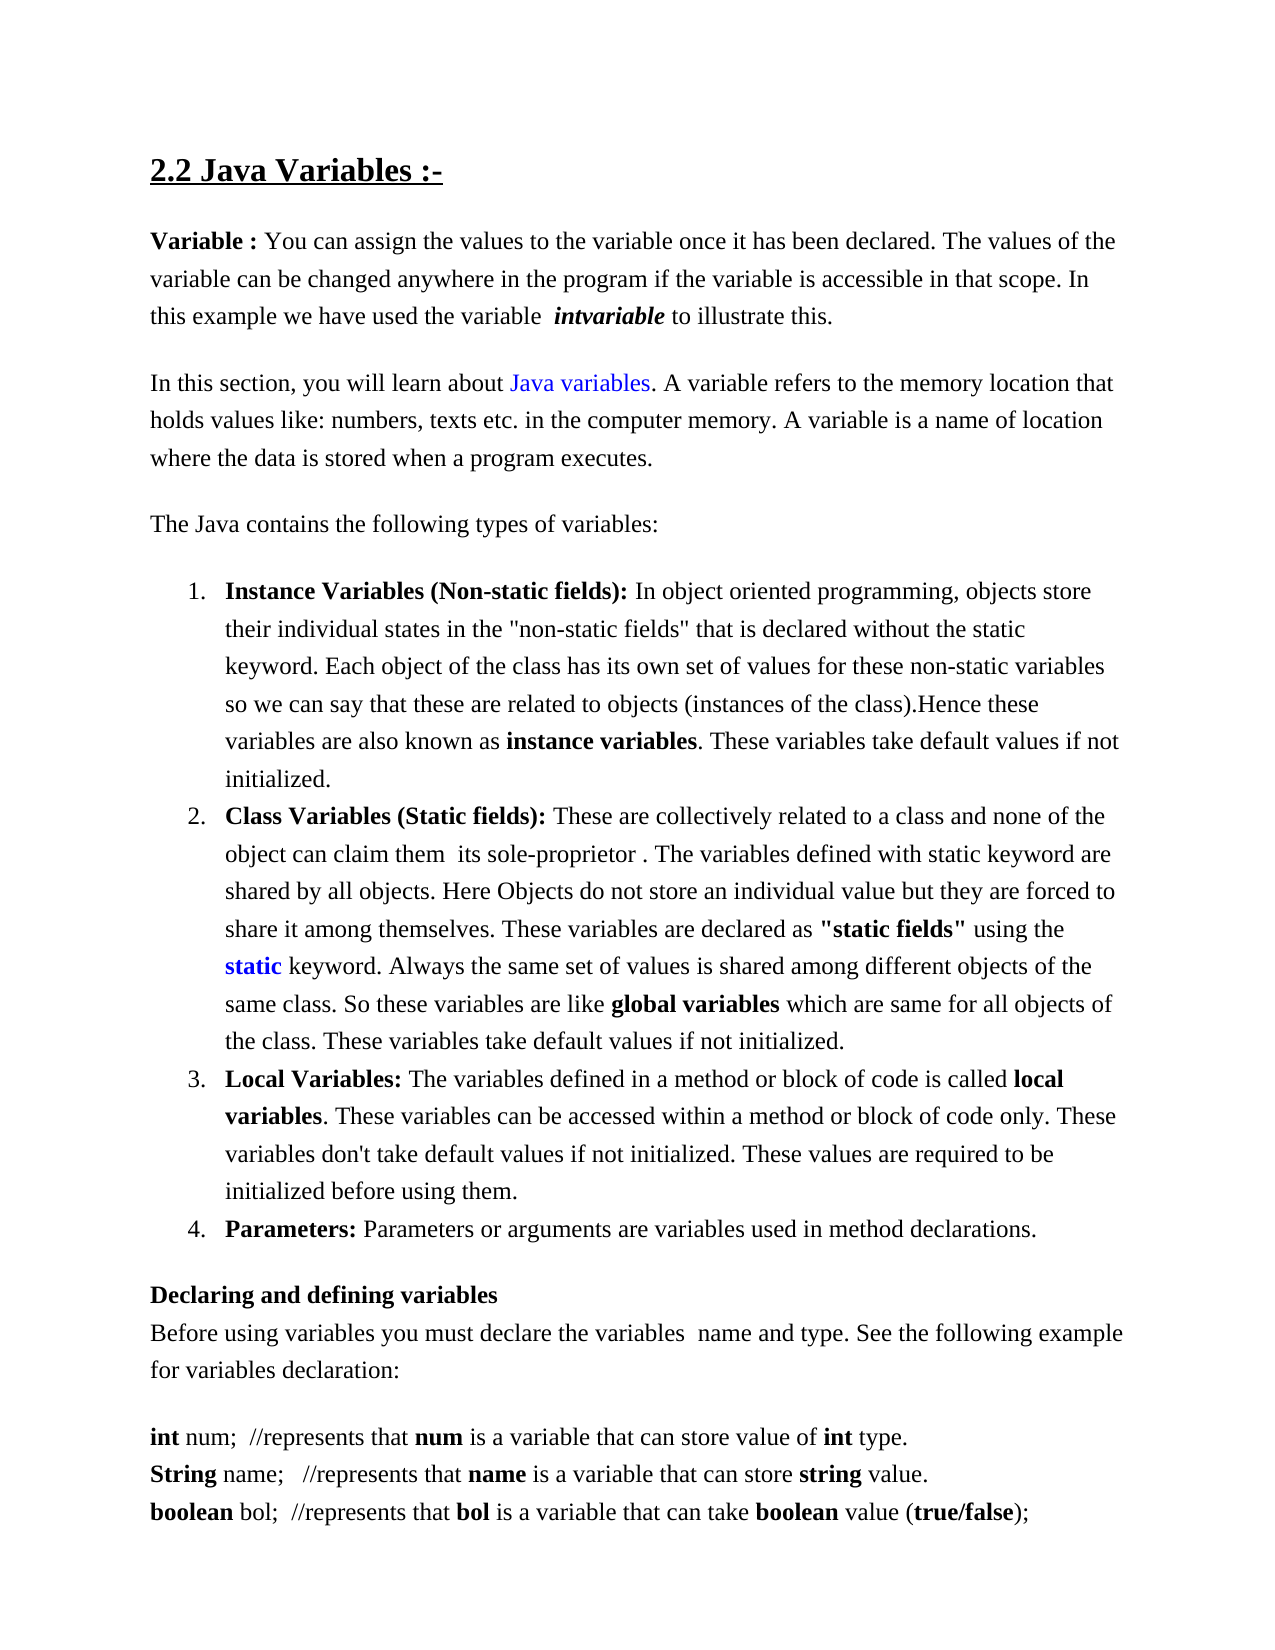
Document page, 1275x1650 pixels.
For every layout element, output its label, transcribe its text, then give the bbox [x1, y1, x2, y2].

text Variable : You can assign the values to the variable once it has been declared. The values of the variable can be changed anywhere in the program if the variable is accessible in that scope. In this example we have used the variable intvariable to illustrate this. [150, 217, 1125, 330]
text In this section, you will learn about Java variables. A variable refers to the memory location that holds values like: numbers, texts etc. in the computer memory. A variable is a name of location where the data is stored when a program executes. [150, 359, 1125, 472]
list Class Variables (Static fields): These are collectively related to a class and none of the object can claim them its sole-proprietor . The variables defined with static keyword are shared by all objects. Here Objects do not store an individual value but they are forced to share it among themselves. These variables are declared as "static fields" using the static keyword. Always the same set of values is shared among different objects of the same class. So these variables are like global variables which are same for all objects of the class. These variables take default values if not initialized. [187, 792, 1125, 1055]
text The Java contains the following types of variables: [150, 501, 1125, 538]
list Local Variables: The variables defined in a method or block of code is called local variables. These variables can be accessed within a method or block of code only. These variables don't take default values if not initialized. These values are required to be initialized before using them. [187, 1055, 1125, 1205]
text 2.2 Java Variables :- [150, 150, 1125, 188]
list Instance Variables (Non-static fields): In object oriented programming, objects store their individual states in the "non-static fields" that is declared without the static keyword. Each object of the class has its own set of values for these non-static variables so we can say that these are related to objects (instances of the class).Hence these variables are also known as instance variables. These variables take default values if not initialized. [187, 567, 1125, 792]
text Declaring and defining variables Before using variables you must declare the variables name and type. See the following example for variables declaration: [150, 1272, 1125, 1384]
text int num; //represents that num is a variable that can store value of int type. String name; //represents that name is a variable that can store string value. boolean bol; //represents that bol is a variable that can take boolean value (true/false); [150, 1413, 1125, 1526]
list Parameters: Parameters or arguments are variables used in method declarations. [187, 1205, 1125, 1242]
